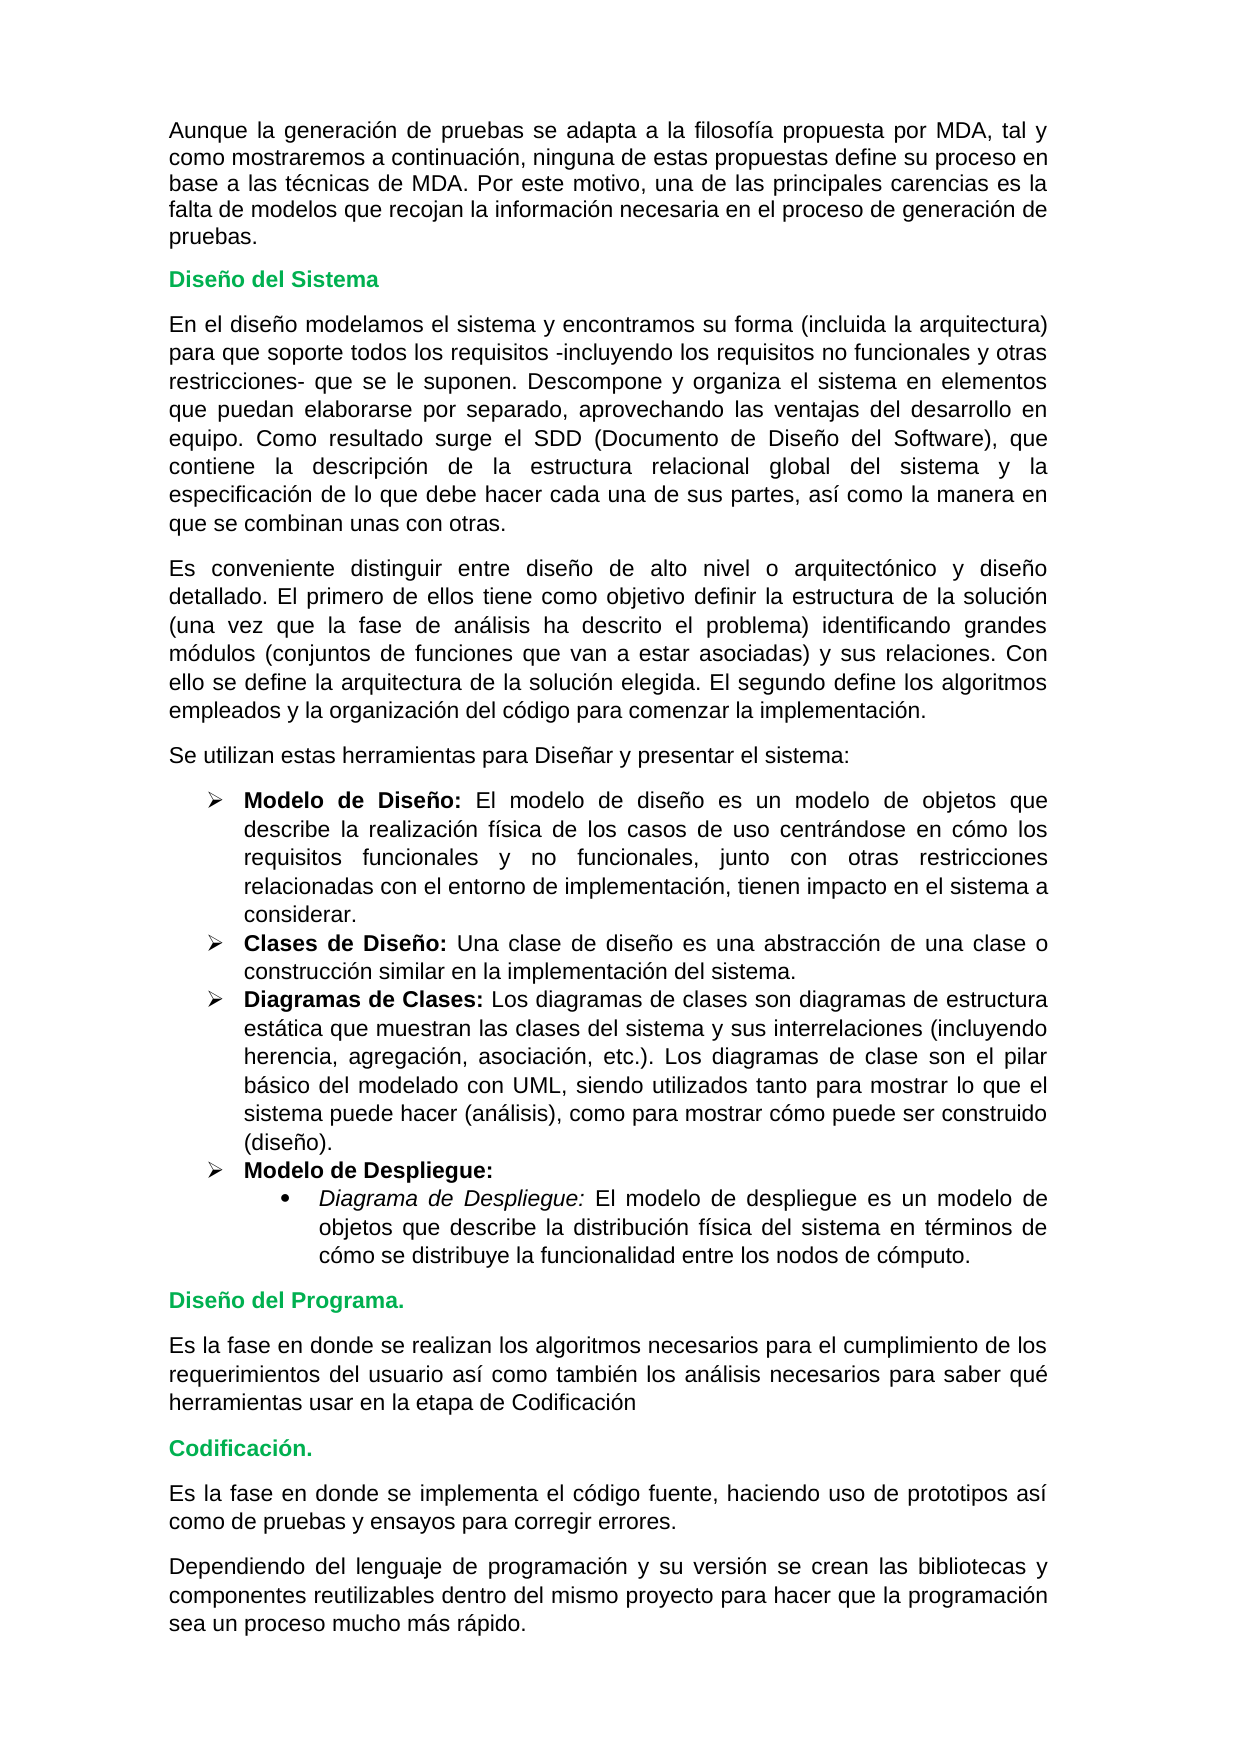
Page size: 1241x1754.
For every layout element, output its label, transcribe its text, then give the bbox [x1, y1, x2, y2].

text Es conveniente distinguir entre diseño de alto nivel o arquitectónico y diseño detallado. El primero de ellos tiene como objetivo definir la estructura de la solución (una vez que la fase de análisis ha descrito el problema) identificando grandes módulos (conjuntos de funciones que van a estar asociadas) y sus relaciones. Con ello se define la arquitectura de la solución elegida. El segundo define los algoritmos empleados y la organización del código para comenzar la implementación. [169, 555, 1048, 723]
text En el diseño modelamos el sistema y encontramos su forma (incluida la arquitectura) para que soporte todos los requisitos -incluyendo los requisitos no funcionales y otras restricciones- que se le suponen. Descompone y organiza el sistema en elementos que puedan elaborarse por separado, aprovechando las ventajas del desarrollo en equipo. Como resultado surge el SDD (Documento de Diseño del Software), que contiene la descripción de la estructura relacional global del sistema y la especificación de lo que debe hacer cada una de sus partes, así como la manera en que se combinan unas con otras. [169, 311, 1048, 536]
subtitle Diseño del Programa. [169, 1287, 1048, 1314]
text Aunque la generación de pruebas se adapta a la filosofía propuesta por MDA, tal y como mostraremos a continuación, ninguna de estas propuestas define su proceso en base a las técnicas de MDA. Por este motivo, una de las principales carencias es la falta de modelos que recojan la información necesaria en el proceso de generación de pruebas. [169, 117, 1048, 249]
text Es la fase en donde se implementa el código fuente, haciendo uso de prototipos así como de pruebas y ensayos para corregir errores. [169, 1479, 1048, 1534]
list Diagramas de Clases: Los diagramas de clases son diagramas de estructura estática que muestran las clases del sistema y sus interrelaciones (incluyendo herencia, agregación, asociación, etc.). Los diagramas de clase son el pilar básico del modelado con UML, siendo utilizados tanto para mostrar lo que el sistema puede hacer (análisis), como para mostrar cómo puede ser construido (diseño). [206, 986, 1048, 1155]
subtitle Diseño del Sistema [169, 266, 1048, 292]
text Dependiendo del lenguaje de programación y su versión se crean las bibliotecas y componentes reutilizables dentro del mismo proyecto para hacer que la programación sea un proceso mucho más rápido. [169, 1553, 1048, 1636]
list Diagrama de Despliegue: El modelo de despliegue es un modelo de objetos que describe la distribución física del sistema en términos de cómo se distribuye la funcionalidad entre los nodos de cómputo. [281, 1185, 1048, 1269]
text Es la fase en donde se realizan los algoritmos necesarios para el cumplimiento de los requerimientos del usuario así como también los análisis necesarios para saber qué herramientas usar en la etapa de Codificación [169, 1332, 1048, 1416]
list Clases de Diseño: Una clase de diseño es una abstracción de una clase o construcción similar en la implementación del sistema. [206, 929, 1048, 984]
subtitle Codificación. [169, 1434, 1048, 1461]
list Modelo de Despliegue: [206, 1157, 1048, 1183]
text Se utilizan estas herramientas para Diseñar y presentar el sistema: [169, 742, 1048, 768]
list Modelo de Diseño: El modelo de diseño es un modelo de objetos que describe la realización física de los casos de uso centrándose en cómo los requisitos funcionales y no funcionales, junto con otras restricciones relacionadas con el entorno de implementación, tienen impacto en el sistema a considerar. [206, 787, 1048, 927]
